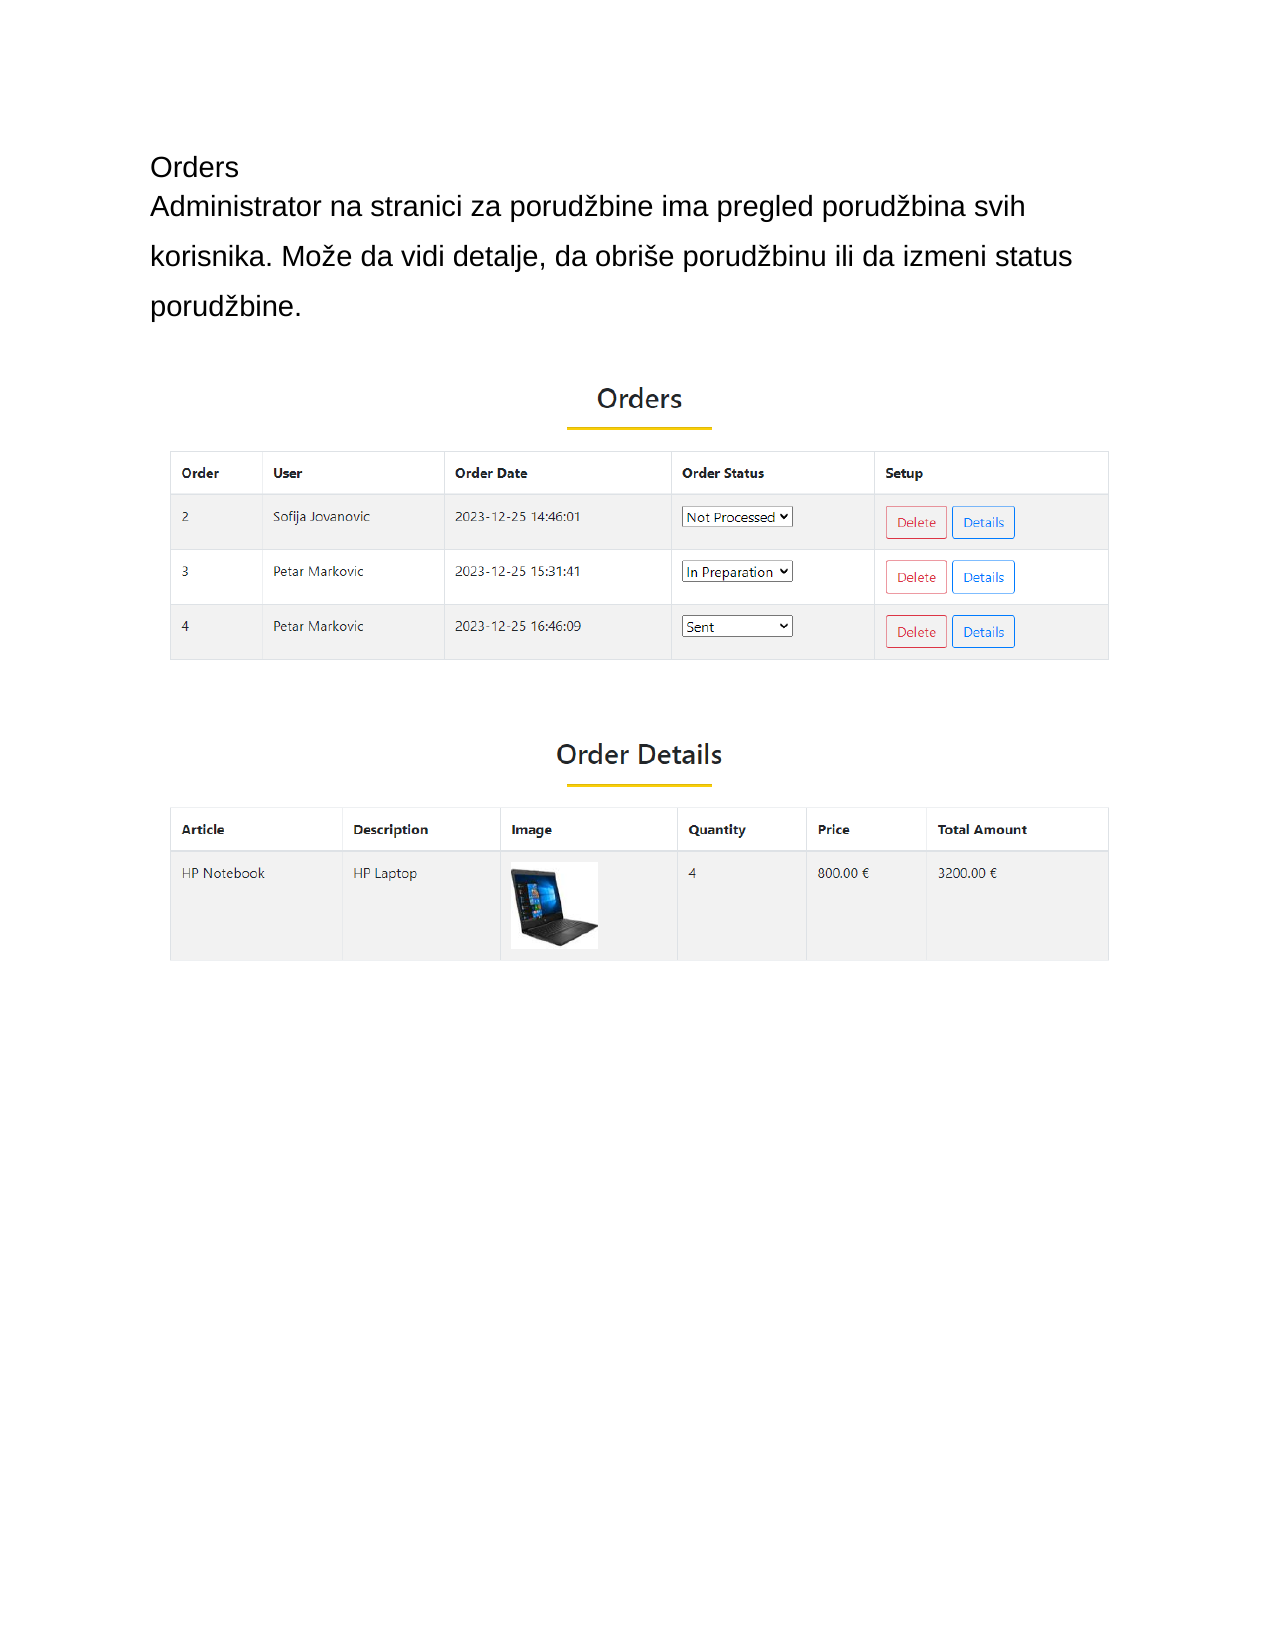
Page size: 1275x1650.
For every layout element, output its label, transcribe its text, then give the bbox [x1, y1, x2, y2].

text Administrator na stranici za porudžbine ima pregled porudžbina svih korisnika. Može da vidi detalje, da obriše porudžbinu ili da izmeni status porudžbine. [150, 188, 1125, 323]
subtitle Orders [150, 150, 1125, 183]
picture [150, 360, 1125, 994]
